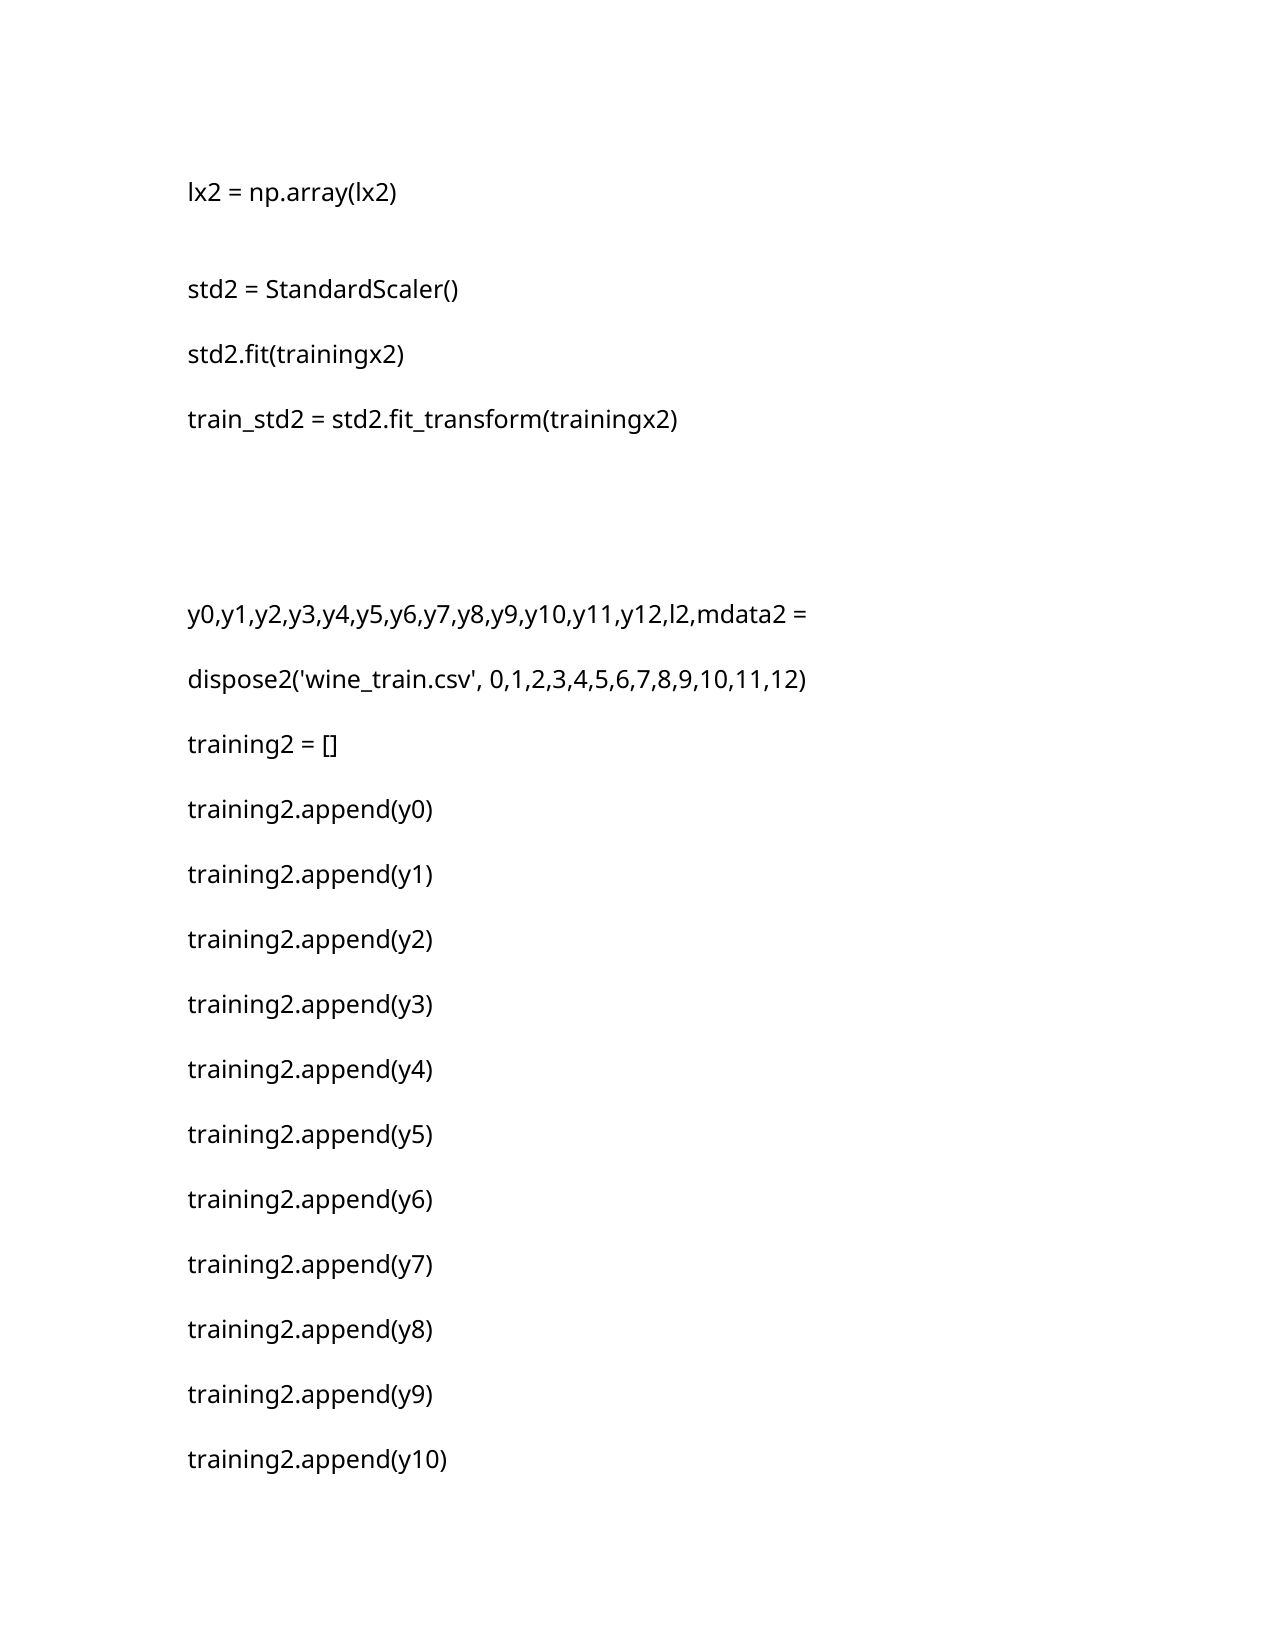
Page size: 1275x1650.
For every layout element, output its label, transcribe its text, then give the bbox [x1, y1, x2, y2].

text std2.fit(trainingx2) [187, 321, 1087, 386]
text training2.append(y4) [187, 1036, 1087, 1101]
text training2.append(y3) [187, 971, 1087, 1036]
text training2.append(y9) [187, 1361, 1087, 1426]
text training2.append(y1) [187, 841, 1087, 906]
text train_std2 = std2.fit_transform(trainingx2) [187, 386, 1087, 451]
text training2.append(y2) [187, 906, 1087, 971]
text training2.append(y8) [187, 1296, 1087, 1361]
text y0,y1,y2,y3,y4,y5,y6,y7,y8,y9,y10,y11,y12,l2,mdata2 = dispose2('wine_train.csv', 0,1,2,3,4,5,6,7,8,9,10,11,12) [187, 581, 1087, 711]
text training2 = [] [187, 711, 1087, 776]
text training2.append(y6) [187, 1166, 1087, 1231]
text training2.append(y7) [187, 1231, 1087, 1296]
text lx2 = np.array(lx2) [187, 159, 1087, 224]
text training2.append(y10) [187, 1426, 1087, 1491]
text training2.append(y5) [187, 1101, 1087, 1166]
text training2.append(y0) [187, 776, 1087, 841]
text std2 = StandardScaler() [187, 256, 1087, 321]
